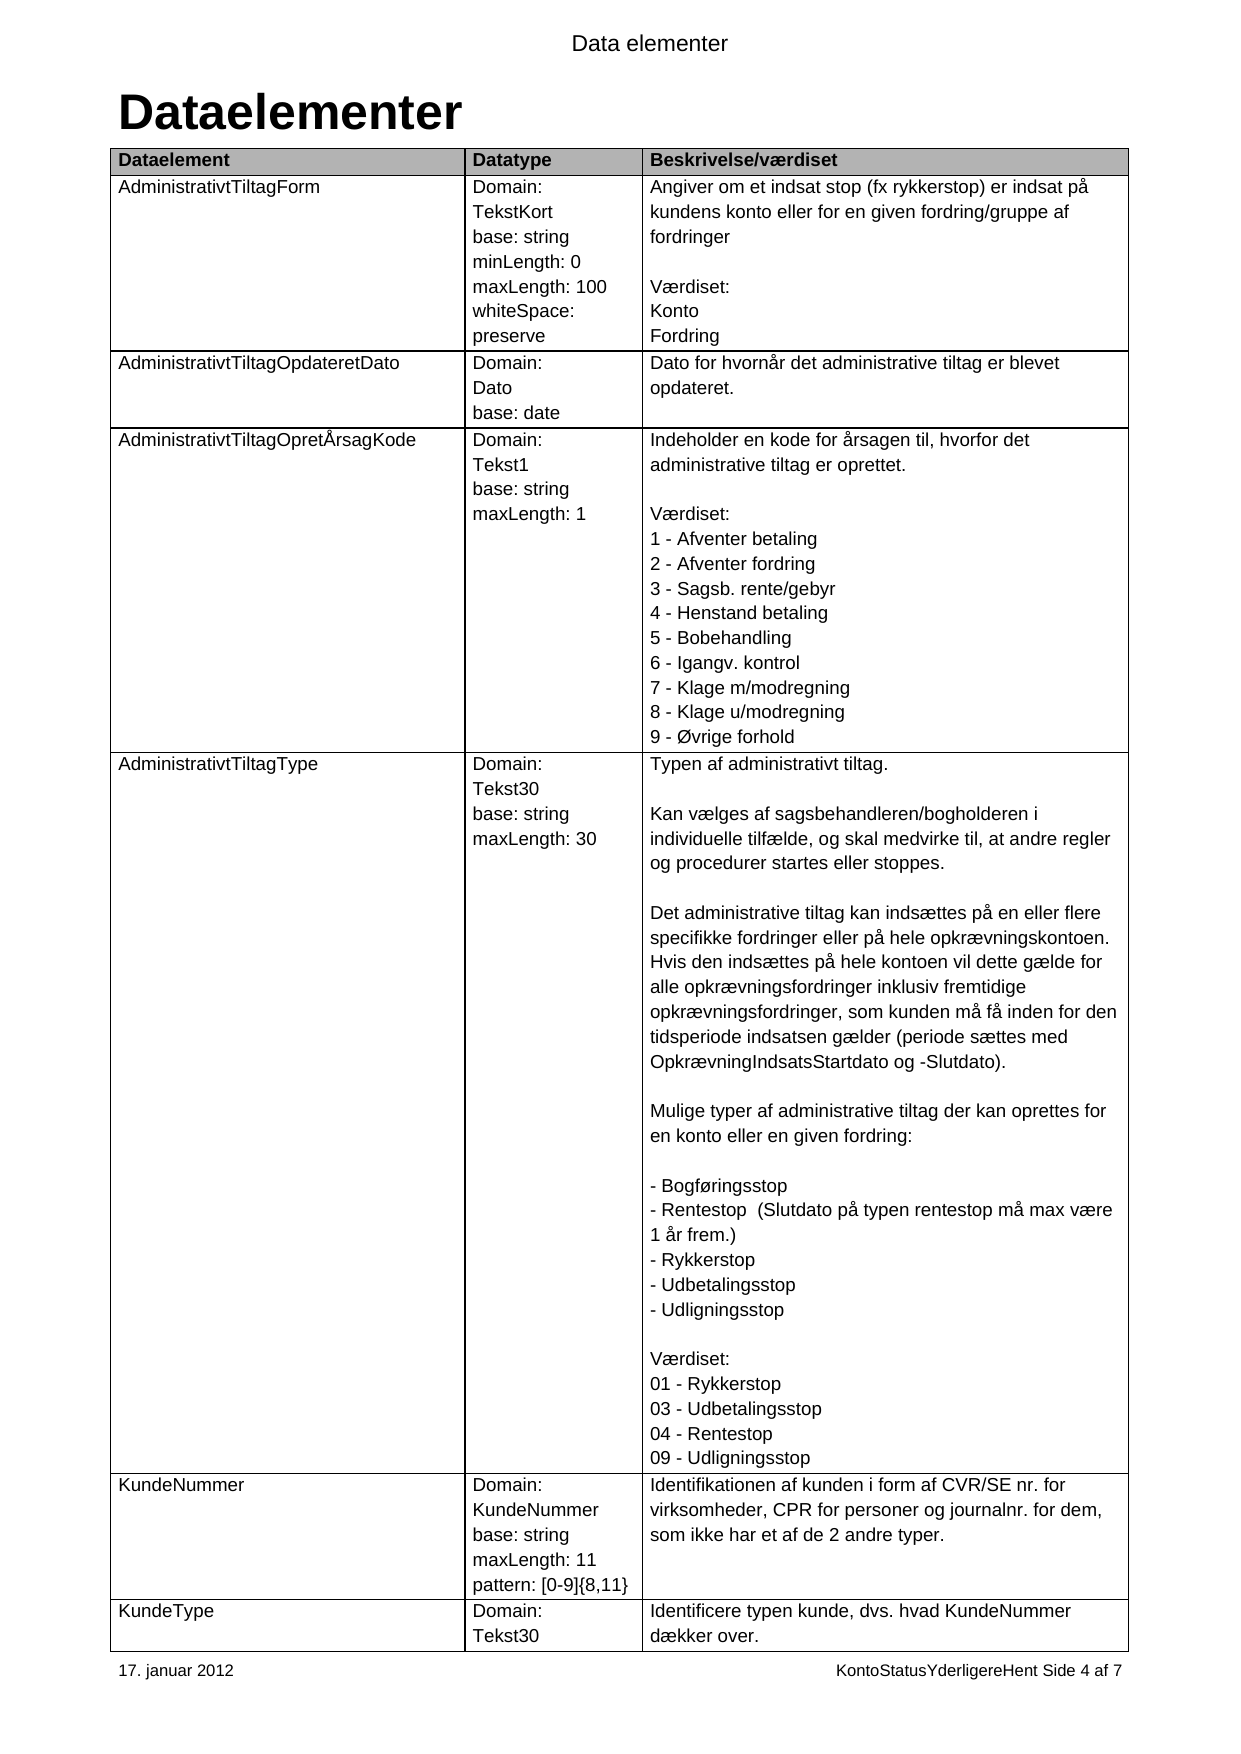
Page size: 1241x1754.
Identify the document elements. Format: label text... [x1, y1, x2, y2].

table_header Beskrivelse/værdiset [643, 149, 1128, 175]
table_header Datatype [466, 149, 642, 175]
text Dataelementer [118, 82, 1181, 140]
table_cell AdministrativtTiltagForm [111, 176, 464, 350]
table_cell Domain: TekstKort base: string minLength: 0 maxLength: 100 whiteSpace: preserve [466, 176, 642, 350]
table_cell KundeType [111, 1600, 464, 1651]
table_cell Indeholder en kode for årsagen til, hvorfor det administrative tiltag er oprettet. Værdiset: 1 - Afventer betaling 2 - Afventer fordring 3 - Sagsb. rente/gebyr 4 - Henstand betaling 5 - Bobehandling 6 - Igangv. kontrol 7 - Klage m/modregning 8 - Klage u/modregning 9 - Øvrige forhold [643, 429, 1128, 751]
table_cell AdministrativtTiltagOpdateretDato [111, 352, 464, 427]
table_cell Typen af administrativt tiltag. Kan vælges af sagsbehandleren/bogholderen i individuelle tilfælde, og skal medvirke til, at andre regler og procedurer startes eller stoppes. Det administrative tiltag kan indsættes på en eller flere specifikke fordringer eller på hele opkrævningskontoen. Hvis den indsættes på hele kontoen vil dette gælde for alle opkrævningsfordringer inklusiv fremtidige opkrævningsfordringer, som kunden må få inden for den tidsperiode indsatsen gælder (periode sættes med OpkrævningIndsatsStartdato og -Slutdato). Mulige typer af administrative tiltag der kan oprettes for en konto eller en given fordring: - Bogføringsstop - Rentestop (Slutdato på typen rentestop må max være 1 år frem.) - Rykkerstop - Udbetalingsstop - Udligningsstop Værdiset: 01 - Rykkerstop 03 - Udbetalingsstop 04 - Rentestop 09 - Udligningsstop [643, 753, 1128, 1473]
table_cell AdministrativtTiltagOpretÅrsagKode [111, 429, 464, 751]
table_header Dataelement [111, 149, 464, 175]
table_cell Identifikationen af kunden i form af CVR/SE nr. for virksomheder, CPR for personer og journalnr. for dem, som ikke har et af de 2 andre typer. [643, 1474, 1128, 1599]
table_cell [466, 1600, 642, 1651]
table_cell AdministrativtTiltagType [111, 753, 464, 1473]
table_cell Dato for hvornår det administrative tiltag er blevet opdateret. [643, 352, 1128, 427]
table_cell Domain: Tekst1 base: string maxLength: 1 [466, 429, 642, 751]
table_cell Domain: KundeNummer base: string maxLength: 11 pattern: [0-9]{8,11} [466, 1474, 642, 1599]
table_cell KundeNummer [111, 1474, 464, 1599]
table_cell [643, 1600, 1128, 1651]
table_cell Domain: Dato base: date [466, 352, 642, 427]
table_cell Angiver om et indsat stop (fx rykkerstop) er indsat på kundens konto eller for en given fordring/gruppe af fordringer Værdiset: Konto Fordring [643, 176, 1128, 350]
table_cell Domain: Tekst30 base: string maxLength: 30 [466, 753, 642, 1473]
